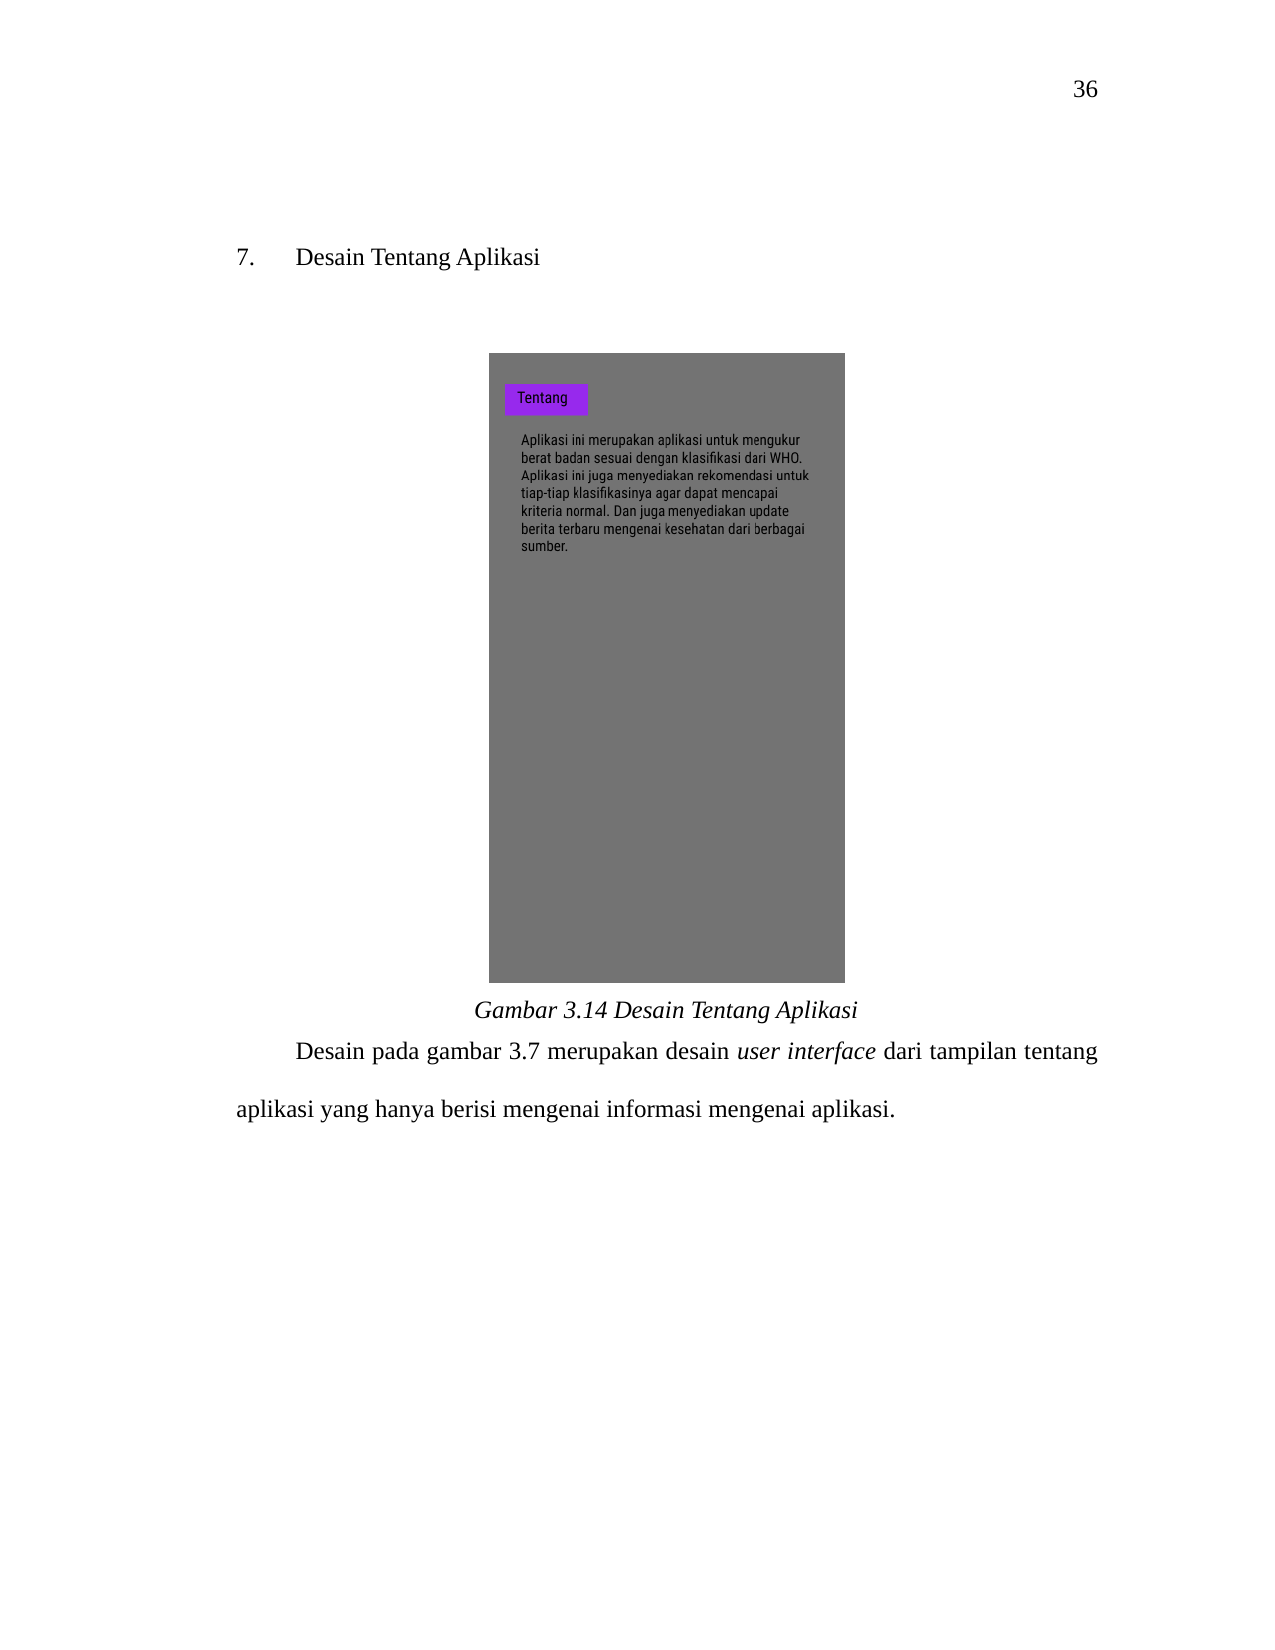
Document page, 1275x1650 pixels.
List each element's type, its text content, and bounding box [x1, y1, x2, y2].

list Desain Tentang Aplikasi [236, 242, 1098, 271]
text Desain pada gambar 3.7 merupakan desain user interface dari tampilan tentang aplikasi yang hanya berisi mengenai informasi mengenai aplikasi. [236, 1036, 1098, 1122]
picture [489, 353, 845, 983]
